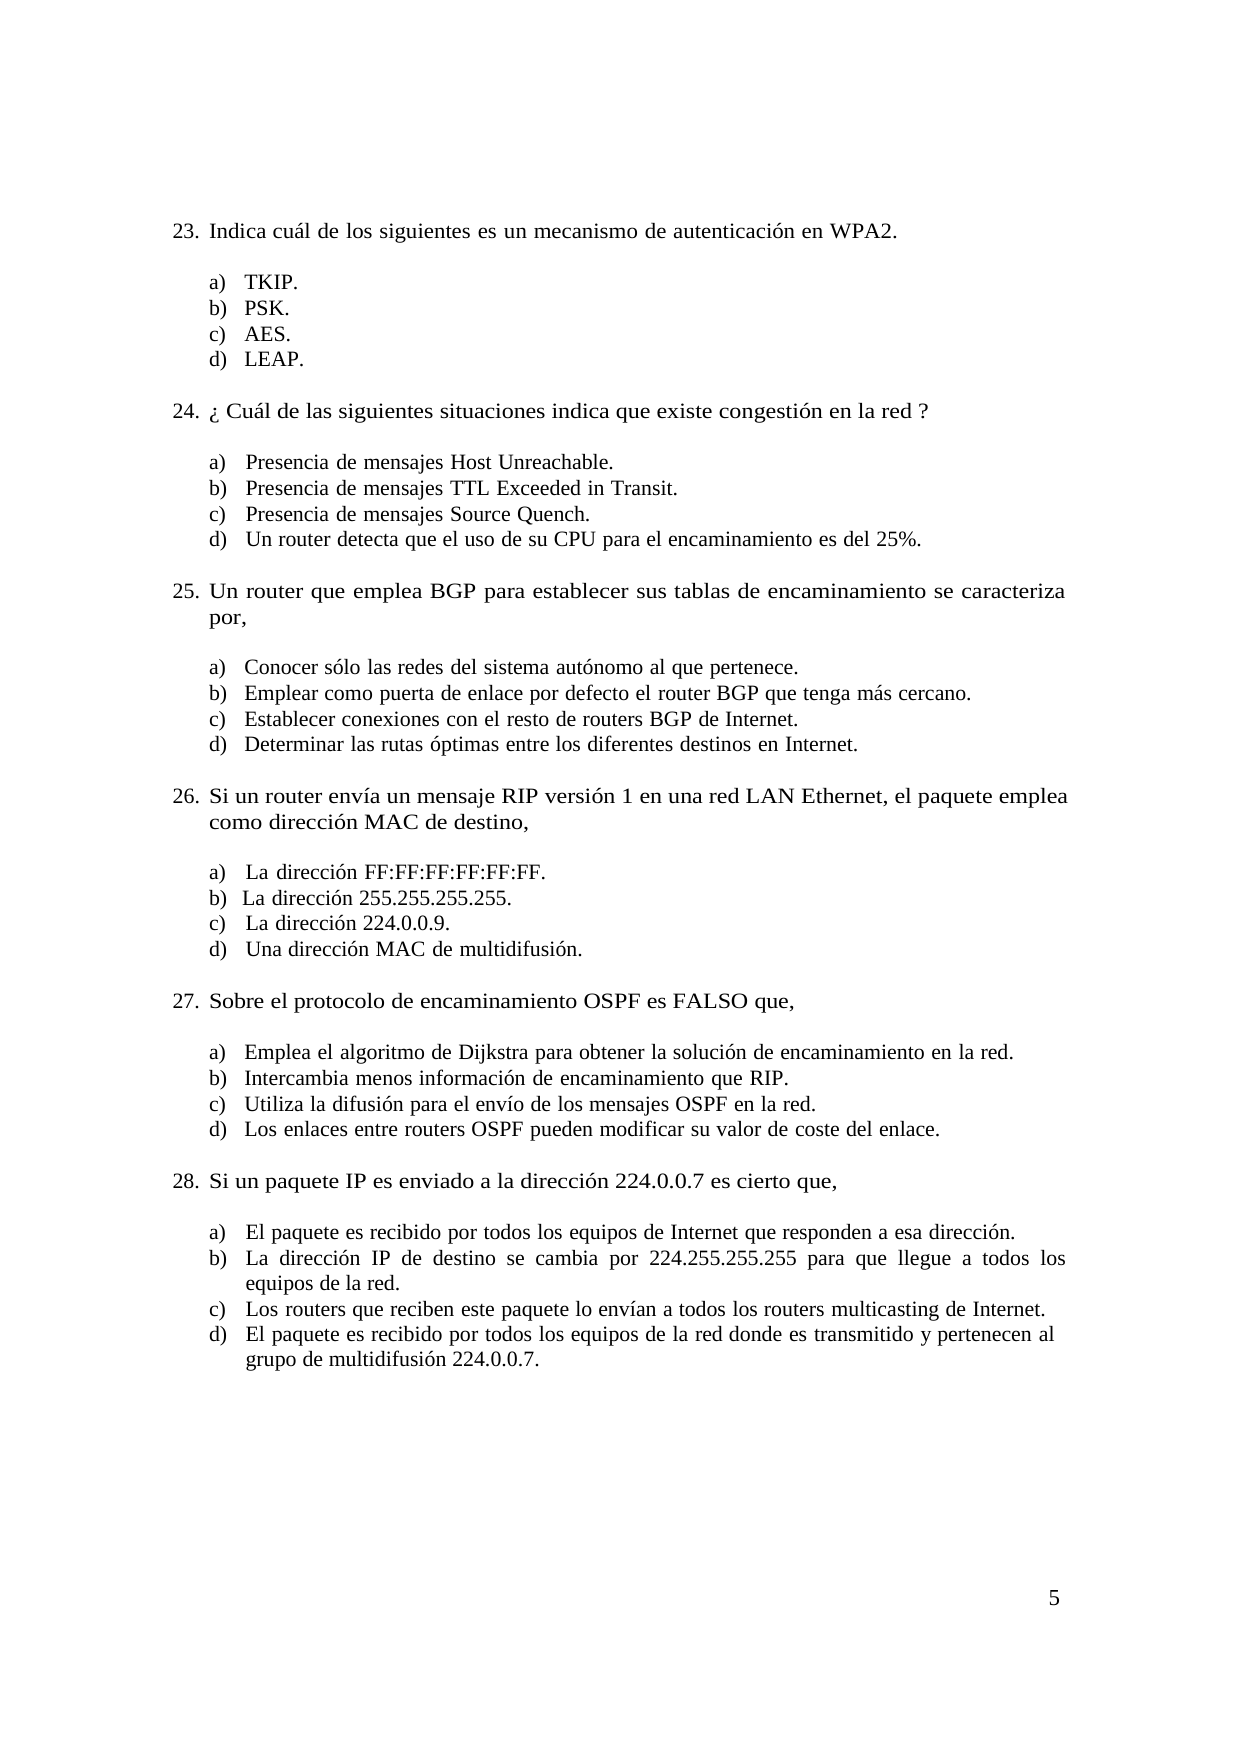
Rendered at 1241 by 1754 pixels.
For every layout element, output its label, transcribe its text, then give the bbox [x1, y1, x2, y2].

list Emplea el algoritmo de Dijkstra para obtener la solución de encaminamiento en la red. [209, 1039, 1176, 1064]
list AES. [209, 321, 1176, 346]
list La dirección IP de destino se cambia por 224.255.255.255 para que llegue a todos los equipos de la red. [209, 1245, 1070, 1295]
list TKIP. [209, 269, 1176, 294]
list Presencia de mensajes Source Quench. [209, 501, 1176, 526]
list ¿ Cuál de las siguientes situaciones indica que existe congestión en la red ? [172, 398, 1176, 423]
list Los enlaces entre routers OSPF pueden modificar su valor de coste del enlace. [209, 1116, 1176, 1142]
list Sobre el protocolo de encaminamiento OSPF es FALSO que, [172, 988, 1176, 1014]
list La dirección 224.0.0.9. [209, 910, 1176, 936]
list Presencia de mensajes TTL Exceeded in Transit. [209, 475, 1176, 500]
list Un router detecta que el uso de su CPU para el encaminamiento es del 25%. [209, 526, 1176, 551]
list El paquete es recibido por todos los equipos de Internet que responden a esa dirección. [209, 1219, 1176, 1244]
list Indica cuál de los siguientes es un mecanismo de autenticación en WPA2. [172, 218, 1176, 244]
list Los routers que reciben este paquete lo envían a todos los routers multicasting de Internet. [209, 1296, 1176, 1321]
list Establecer conexiones con el resto de routers BGP de Internet. [209, 706, 1176, 731]
list La dirección FF:FF:FF:FF:FF:FF. [209, 859, 1176, 884]
list Emplear como puerta de enlace por defecto el router BGP que tenga más cercano. [209, 680, 1176, 705]
list LEAP. [209, 346, 1176, 371]
list Intercambia menos información de encaminamiento que RIP. [209, 1065, 1176, 1090]
list Una dirección MAC de multidifusión. [209, 936, 1176, 961]
list Si un paquete IP es enviado a la dirección 224.0.0.7 es cierto que, [172, 1168, 1176, 1193]
list Presencia de mensajes Host Unreachable. [209, 449, 1176, 474]
list Utiliza la difusión para el envío de los mensajes OSPF en la red. [209, 1091, 1176, 1116]
list El paquete es recibido por todos los equipos de la red donde es transmitido y pertenecen al grupo de multidifusión 224.0.0.7. [209, 1321, 1070, 1372]
list Un router que emplea BGP para establecer sus tablas de encaminamiento se caracteriza por, [172, 578, 1070, 629]
list Si un router envía un mensaje RIP versión 1 en una red LAN Ethernet, el paquete emplea como dirección MAC de destino, [172, 783, 1070, 834]
list Conocer sólo las redes del sistema autónomo al que pertenece. [209, 654, 1176, 679]
list PSK. [209, 295, 1176, 320]
text b) La dirección 255.255.255.255. [209, 885, 1176, 910]
list Determinar las rutas óptimas entre los diferentes destinos en Internet. [209, 731, 1176, 757]
